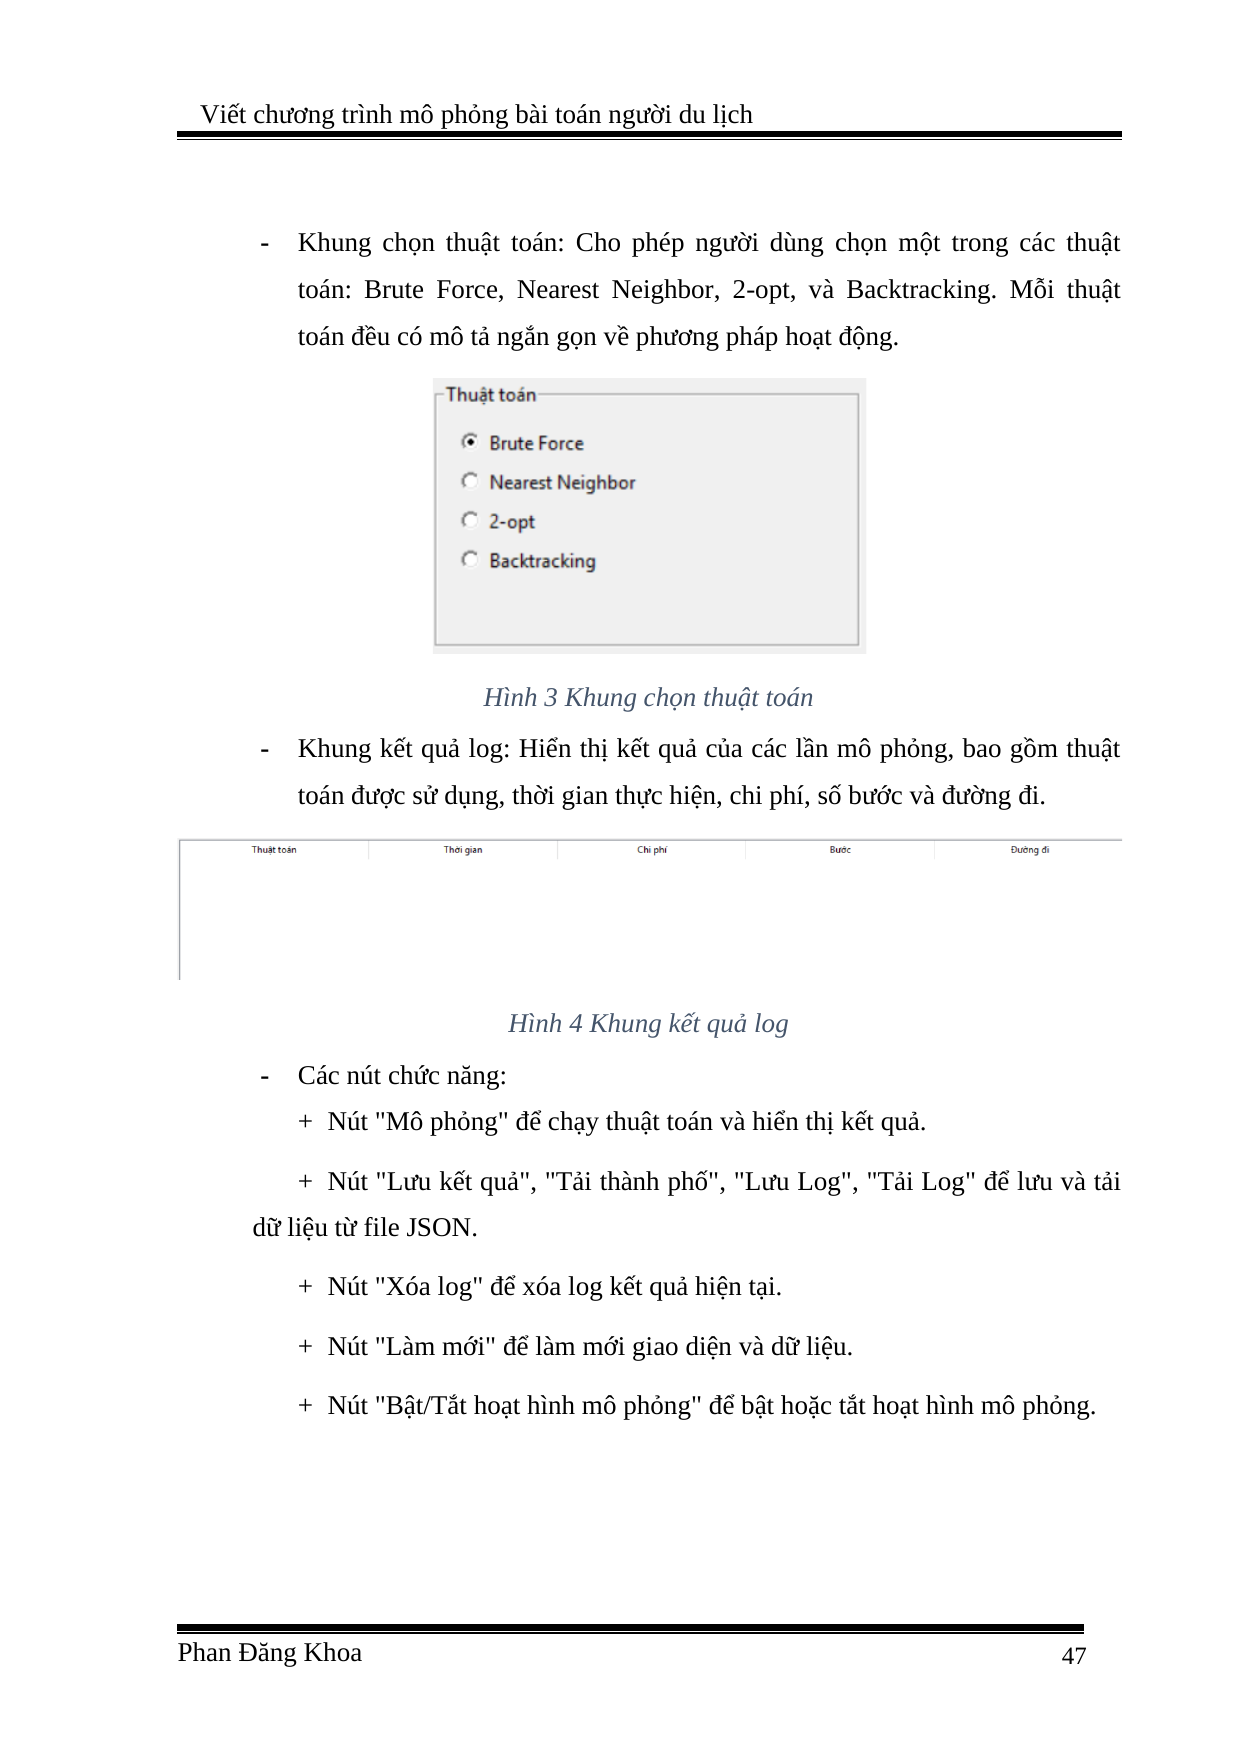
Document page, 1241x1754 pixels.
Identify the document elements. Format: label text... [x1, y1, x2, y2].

list Các nút chức năng: [260, 1059, 1122, 1090]
picture [177, 838, 1123, 980]
picture [432, 378, 867, 654]
list + Nút "Mô phỏng" để chạy thuật toán và hiển thị kết quả. [298, 1106, 1122, 1137]
text + Nút "Bật/Tắt hoạt hình mô phỏng" để bật hoặc tắt hoạt hình mô phỏng. [223, 1389, 1122, 1420]
text + Nút "Làm mới" để làm mới giao diện và dữ liệu. [223, 1330, 1122, 1361]
text Hình 4 Khung kết quả log [177, 1007, 1122, 1038]
list Khung chọn thuật toán: Cho phép người dùng chọn một trong các thuật toán: Brute Force, Nearest Neighbor, 2-opt, và Backtracking. Mỗi thuật toán đều có mô tả ngắn gọn về phương pháp hoạt động. [260, 226, 1122, 351]
text + Nút "Xóa log" để xóa log kết quả hiện tại. [223, 1271, 1122, 1302]
text Hình 3 Khung chọn thuật toán [177, 681, 1122, 712]
list Khung kết quả log: Hiển thị kết quả của các lần mô phỏng, bao gồm thuật toán được sử dụng, thời gian thực hiện, chi phí, số bước và đường đi. [260, 733, 1122, 810]
text + Nút "Lưu kết quả", "Tải thành phố", "Lưu Log", "Tải Log" để lưu và tải dữ liệu từ file JSON. [252, 1165, 1122, 1242]
